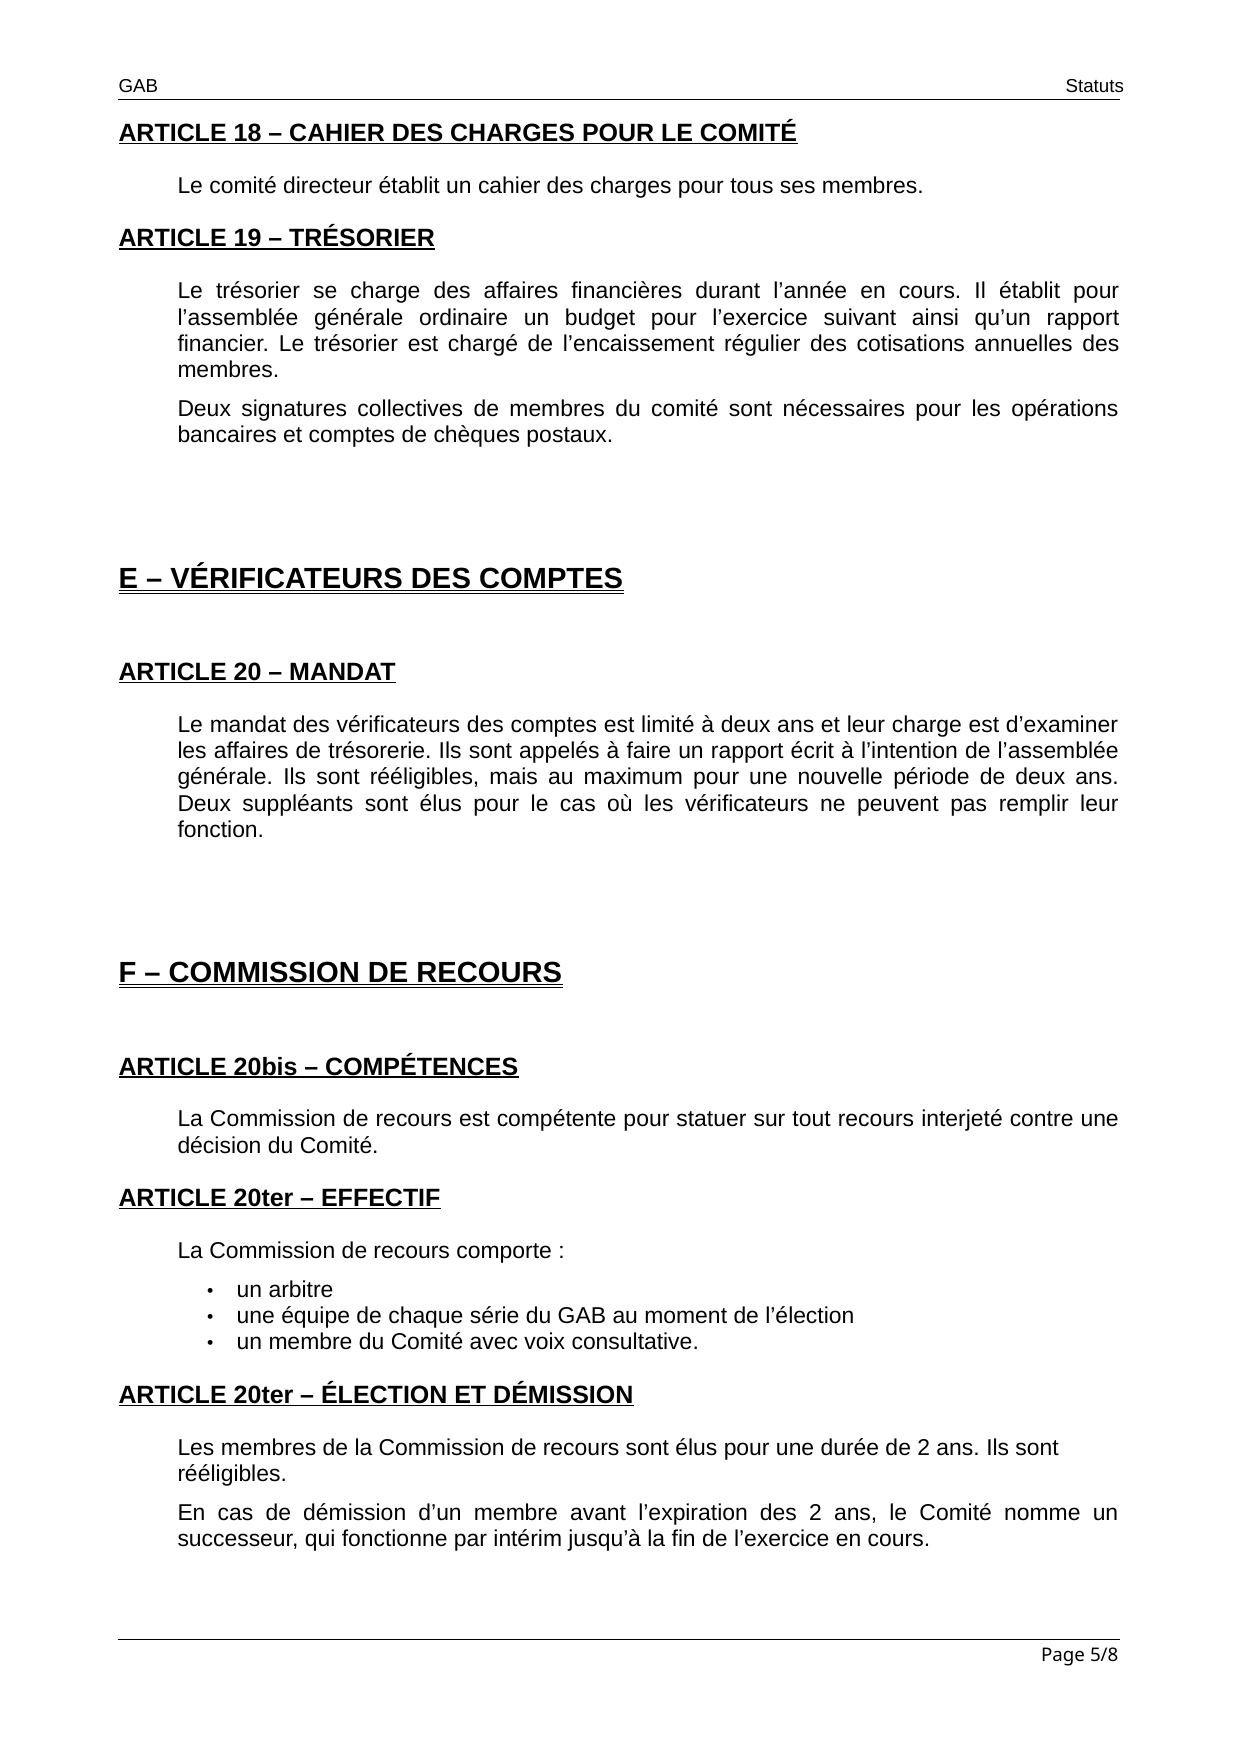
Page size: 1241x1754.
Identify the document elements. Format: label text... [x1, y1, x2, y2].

list une équipe de chaque série du GAB au moment de l’élection [207, 1302, 1120, 1328]
subtitle E – VÉRIFICATEURS DES COMPTES [118, 561, 1120, 594]
text La Commission de recours est compétente pour statuer sur tout recours interjeté contre une décision du Comité. [177, 1105, 1120, 1158]
subtitle ARTICLE 20ter – ÉLECTION ET DÉMISSION [118, 1380, 1120, 1408]
text Les membres de la Commission de recours sont élus pour une durée de 2 ans. Ils sont rééligibles. [177, 1433, 1120, 1486]
text Le trésorier se charge des affaires financières durant l’année en cours. Il établit pour l’assemblée générale ordinaire un budget pour l’exercice suivant ainsi qu’un rapport financier. Le trésorier est chargé de l’encaissement régulier des cotisations annuelles des membres. [177, 277, 1120, 382]
subtitle F – COMMISSION DE RECOURS [118, 956, 1120, 989]
subtitle ARTICLE 20bis – COMPÉTENCES [118, 1052, 1120, 1080]
text Le mandat des vérificateurs des comptes est limité à deux ans et leur charge est d’examiner les affaires de trésorerie. Ils sont appelés à faire un rapport écrit à l’intention de l’assemblée générale. Ils sont rééligibles, mais au maximum pour une nouvelle période de deux ans. Deux suppléants sont élus pour le cas où les vérificateurs ne peuvent pas remplir leur fonction. [177, 711, 1120, 842]
subtitle ARTICLE 18 – CAHIER DES CHARGES POUR LE COMITÉ [118, 118, 1120, 147]
list un membre du Comité avec voix consultative. [207, 1328, 1120, 1355]
text Le comité directeur établit un cahier des charges pour tous ses membres. [177, 172, 1120, 198]
list un arbitre [207, 1276, 1120, 1302]
text En cas de démission d’un membre avant l’expiration des 2 ans, le Comité nomme un successeur, qui fonctionne par intérim jusqu’à la fin de l’exercice en cours. [177, 1499, 1120, 1551]
text Deux signatures collectives de membres du comité sont nécessaires pour les opérations bancaires et comptes de chèques postaux. [177, 395, 1120, 448]
subtitle ARTICLE 19 – TRÉSORIER [118, 223, 1120, 252]
subtitle ARTICLE 20 – MANDAT [118, 657, 1120, 686]
text La Commission de recours comporte : [177, 1237, 1120, 1263]
subtitle ARTICLE 20ter – EFFECTIF [118, 1183, 1120, 1212]
